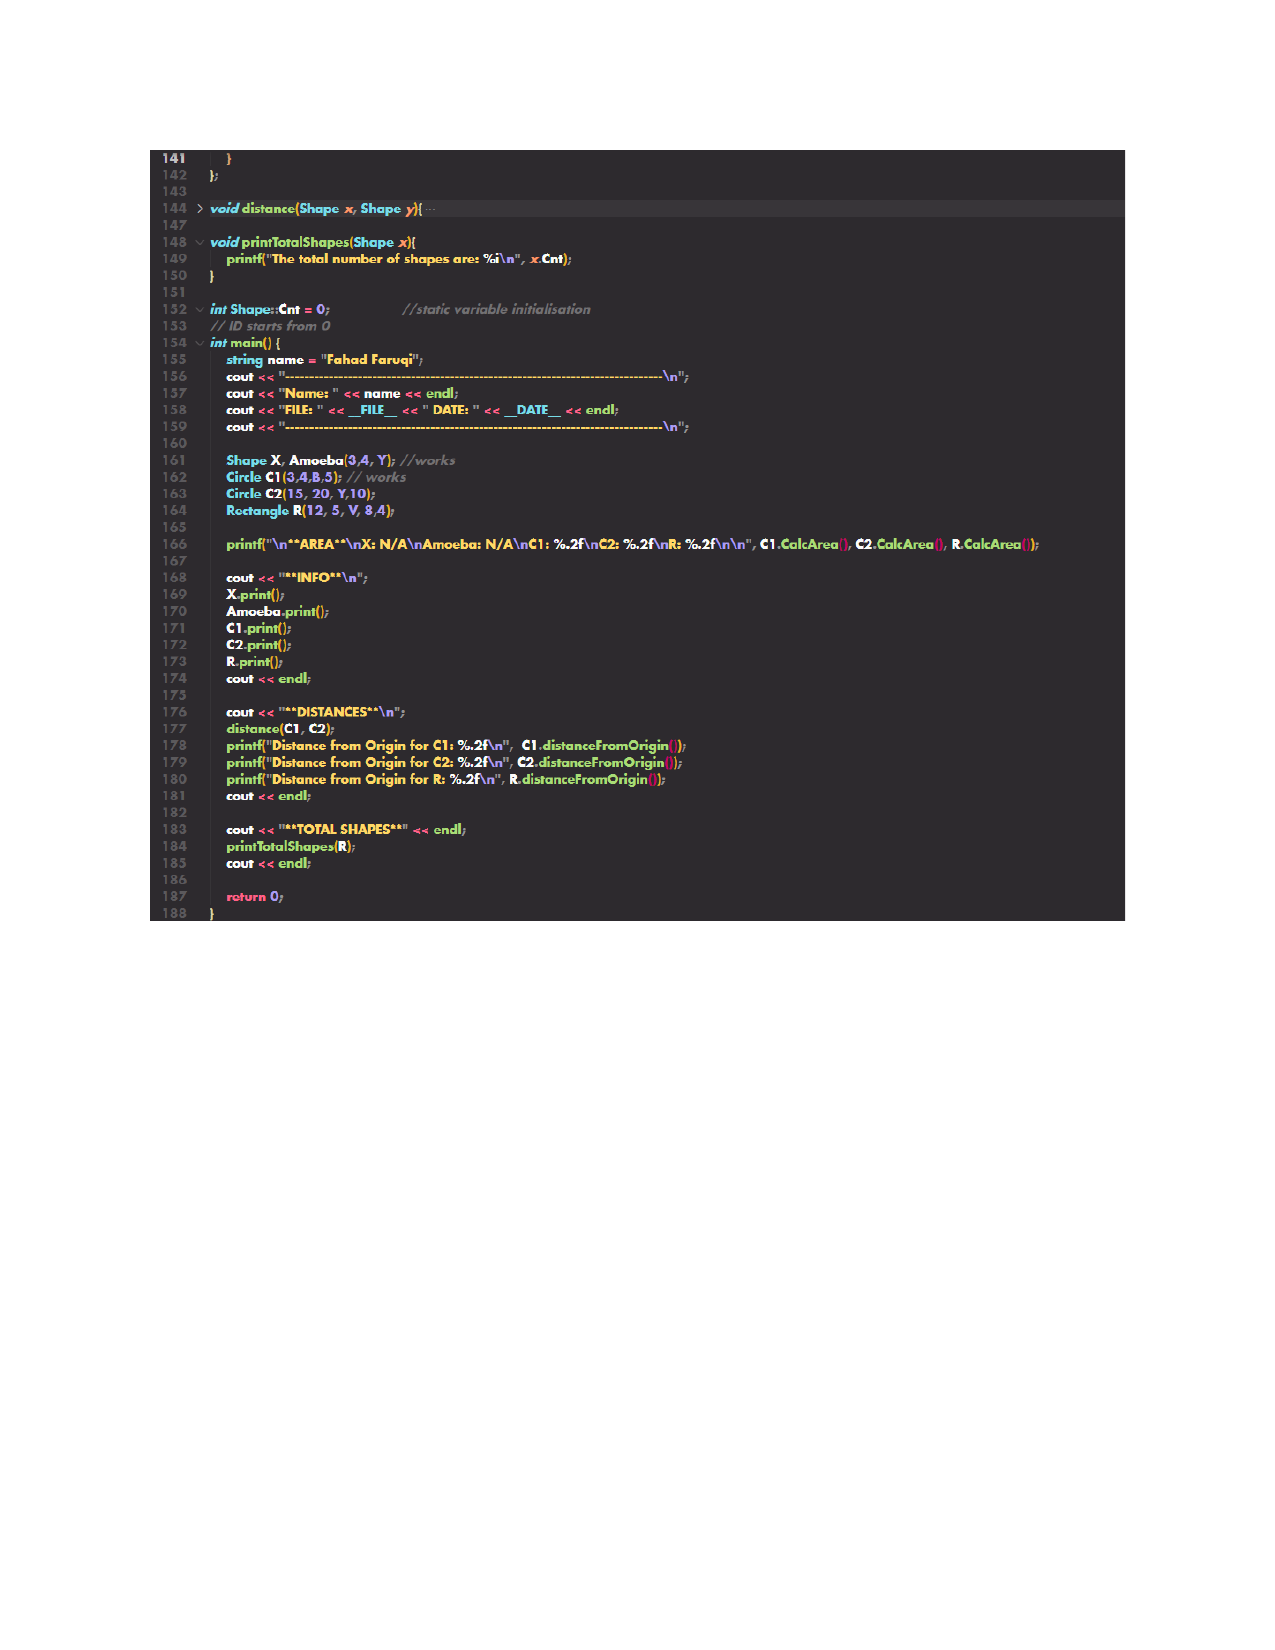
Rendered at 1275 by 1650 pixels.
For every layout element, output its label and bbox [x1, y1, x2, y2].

picture [150, 150, 1125, 921]
